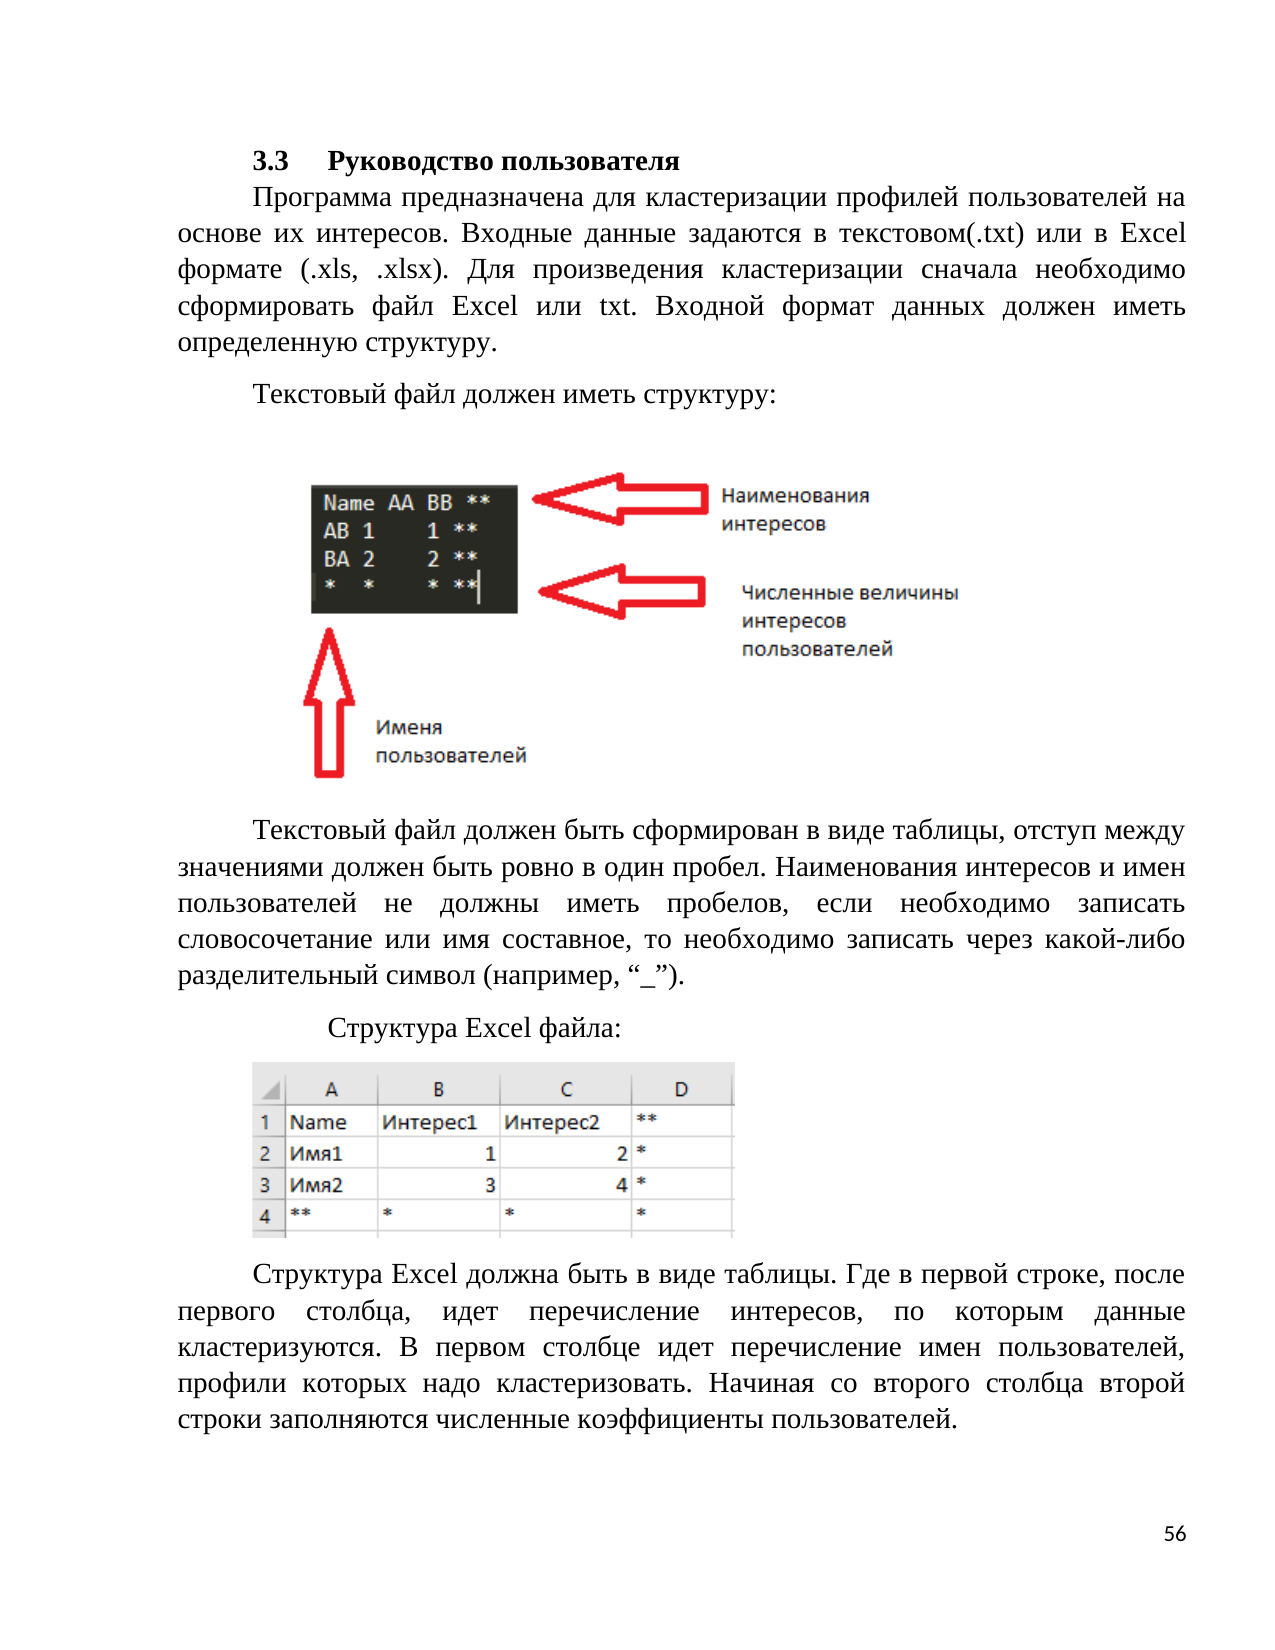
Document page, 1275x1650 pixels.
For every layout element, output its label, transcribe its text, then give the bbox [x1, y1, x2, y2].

subtitle Руководство пользователя [252, 143, 1186, 177]
text Программа предназначена для кластеризации профилей пользователей на основе их интересов. Входные данные задаются в текстовом(.txt) или в Excel формате (.xls, .xlsx). Для произведения кластеризации сначала необходимо сформировать файл Excel или txt. Входной формат данных должен иметь определенную структуру. [177, 179, 1186, 357]
picture [252, 429, 997, 794]
text Структура Excel файла: [177, 1010, 1186, 1043]
text Текстовый файл должен иметь структуру: [177, 377, 1186, 410]
picture [252, 1062, 735, 1238]
text Текстовый файл должен быть сформирован в виде таблицы, отступ между значениями должен быть ровно в один пробел. Наименования интересов и имен пользователей не должны иметь пробелов, если необходимо записать словосочетание или имя составное, то необходимо записать через какой-либо разделительный символ (например, “_”). [177, 812, 1186, 991]
text Структура Excel должна быть в виде таблицы. Где в первой строке, после первого столбца, идет перечисление интересов, по которым данные кластеризуются. В первом столбце идет перечисление имен пользователей, профили которых надо кластеризовать. Начиная со второго столбца второй строки заполняются численные коэффициенты пользователей. [177, 1257, 1186, 1435]
